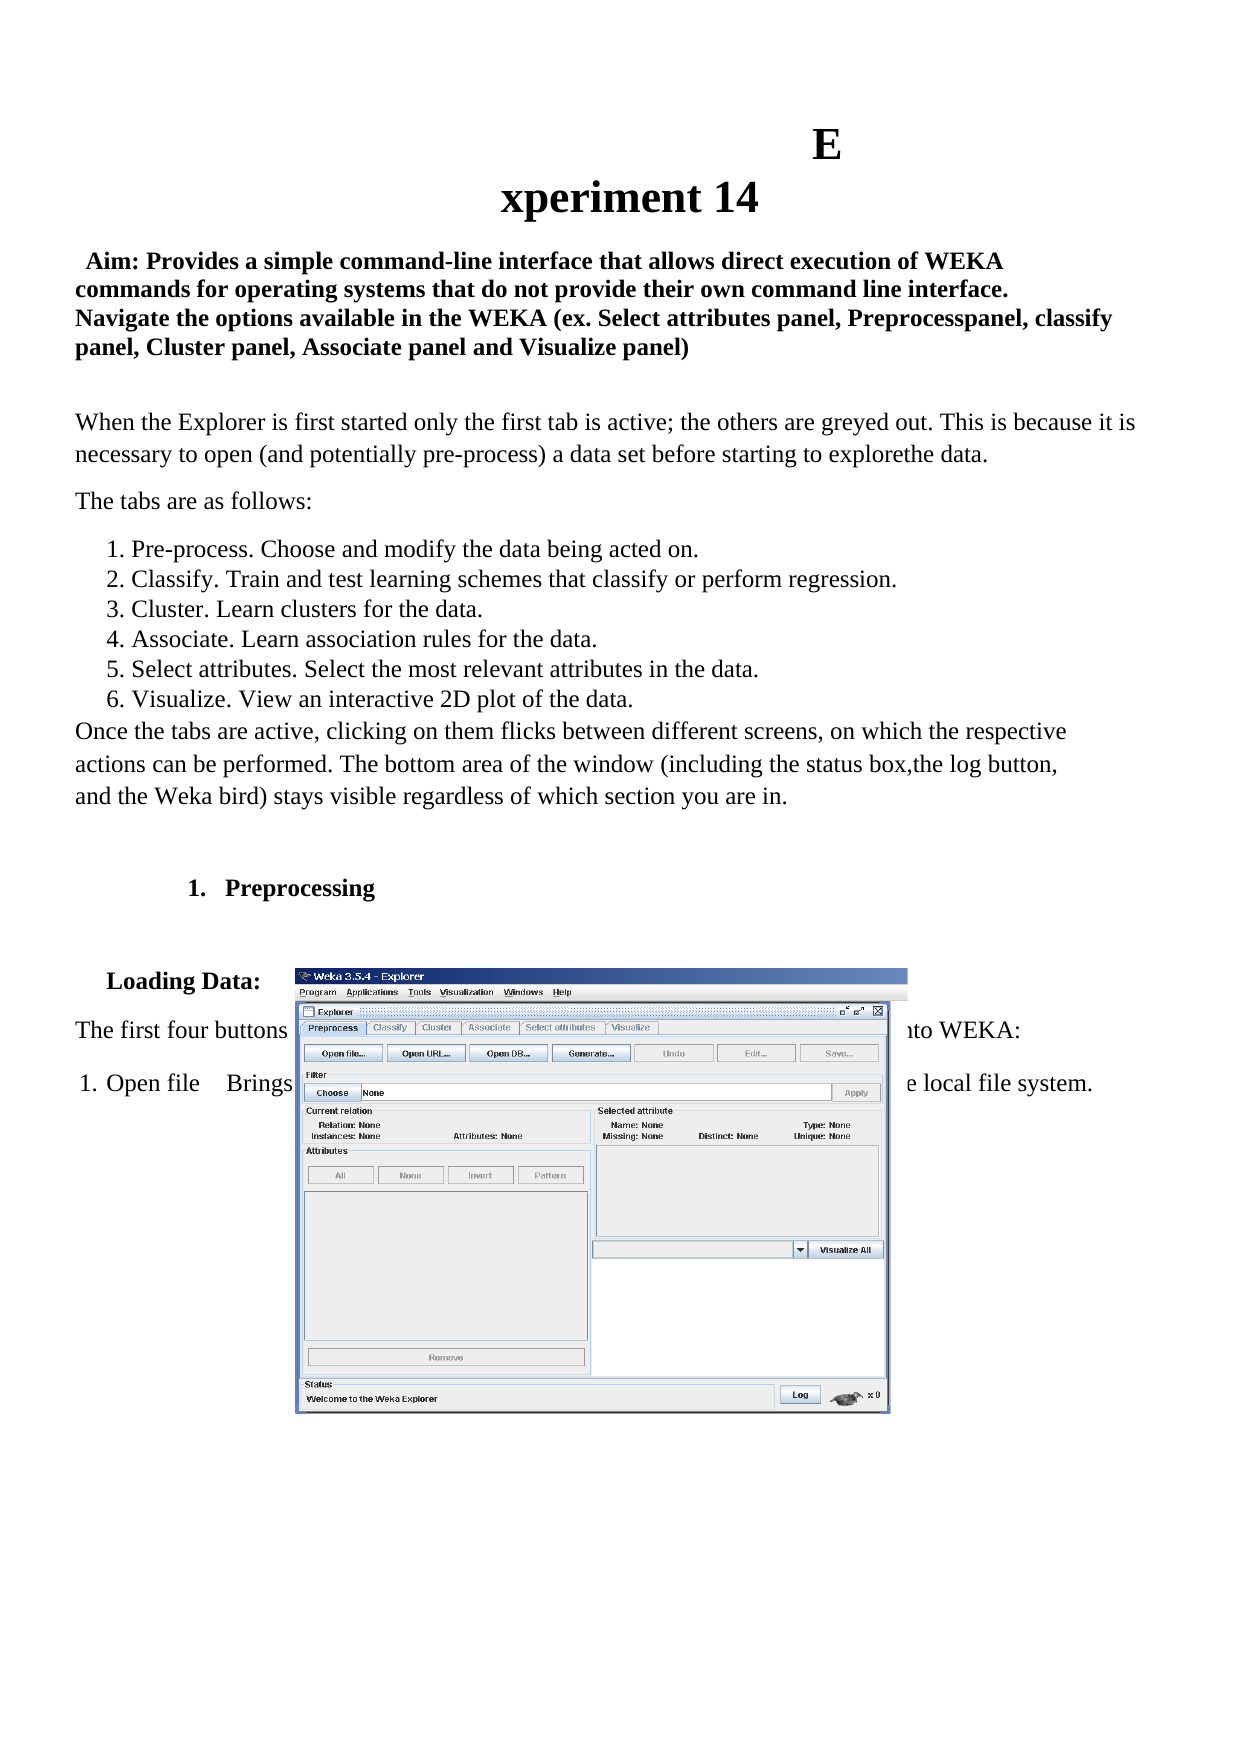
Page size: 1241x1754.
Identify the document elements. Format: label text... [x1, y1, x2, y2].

list Visualize. View an interactive 2D plot of the data. [106, 684, 1176, 713]
text Loading Data: [106, 966, 1176, 995]
subtitle Preprocessing [187, 873, 1176, 902]
subtitle Experiment 14 [447, 117, 812, 222]
list Classify. Train and test learning schemes that classify or perform regression. [106, 564, 1176, 593]
list Pre-process. Choose and modify the data being acted on. [106, 534, 1176, 563]
text The first four buttons at the top of the pre-process section enable you to load data into WEKA: [75, 1015, 295, 1044]
list Open file Brings up a dialog box allowing you to browse for the datafile on the local file system. [79, 1068, 295, 1096]
list Cluster. Learn clusters for the data. [106, 594, 1176, 623]
picture [295, 968, 908, 1414]
list Open file Brings up a dialog box allowing you to browse for the datafile on the local file system. [908, 1068, 1176, 1096]
text When the Explorer is first started only the first tab is active; the others are greyed out. This is because it is necessary to open (and potentially pre-process) a data set before starting to explorethe data. [75, 407, 1151, 468]
list Associate. Learn association rules for the data. [106, 624, 1176, 653]
text The first four buttons at the top of the pre-process section enable you to load data into WEKA: [908, 1015, 1176, 1044]
text The tabs are as follows: [75, 486, 1176, 514]
text Navigate the options available in the WEKA (ex. Select attributes panel, Preprocesspanel, classify panel, Cluster panel, Associate panel and Visualize panel) [75, 303, 1151, 361]
text Once the tabs are active, clicking on them flicks between different screens, on which the respective actions can be performed. The bottom area of the window (including the status box,the log button, and the Weka bird) stays visible regardless of which section you are in. [75, 716, 1100, 810]
subtitle Aim: Provides a simple command-line interface that allows direct execution of WEKA commands for operating systems that do not provide their own command line interface. [75, 246, 1100, 303]
list Select attributes. Select the most relevant attributes in the data. [106, 654, 1176, 683]
